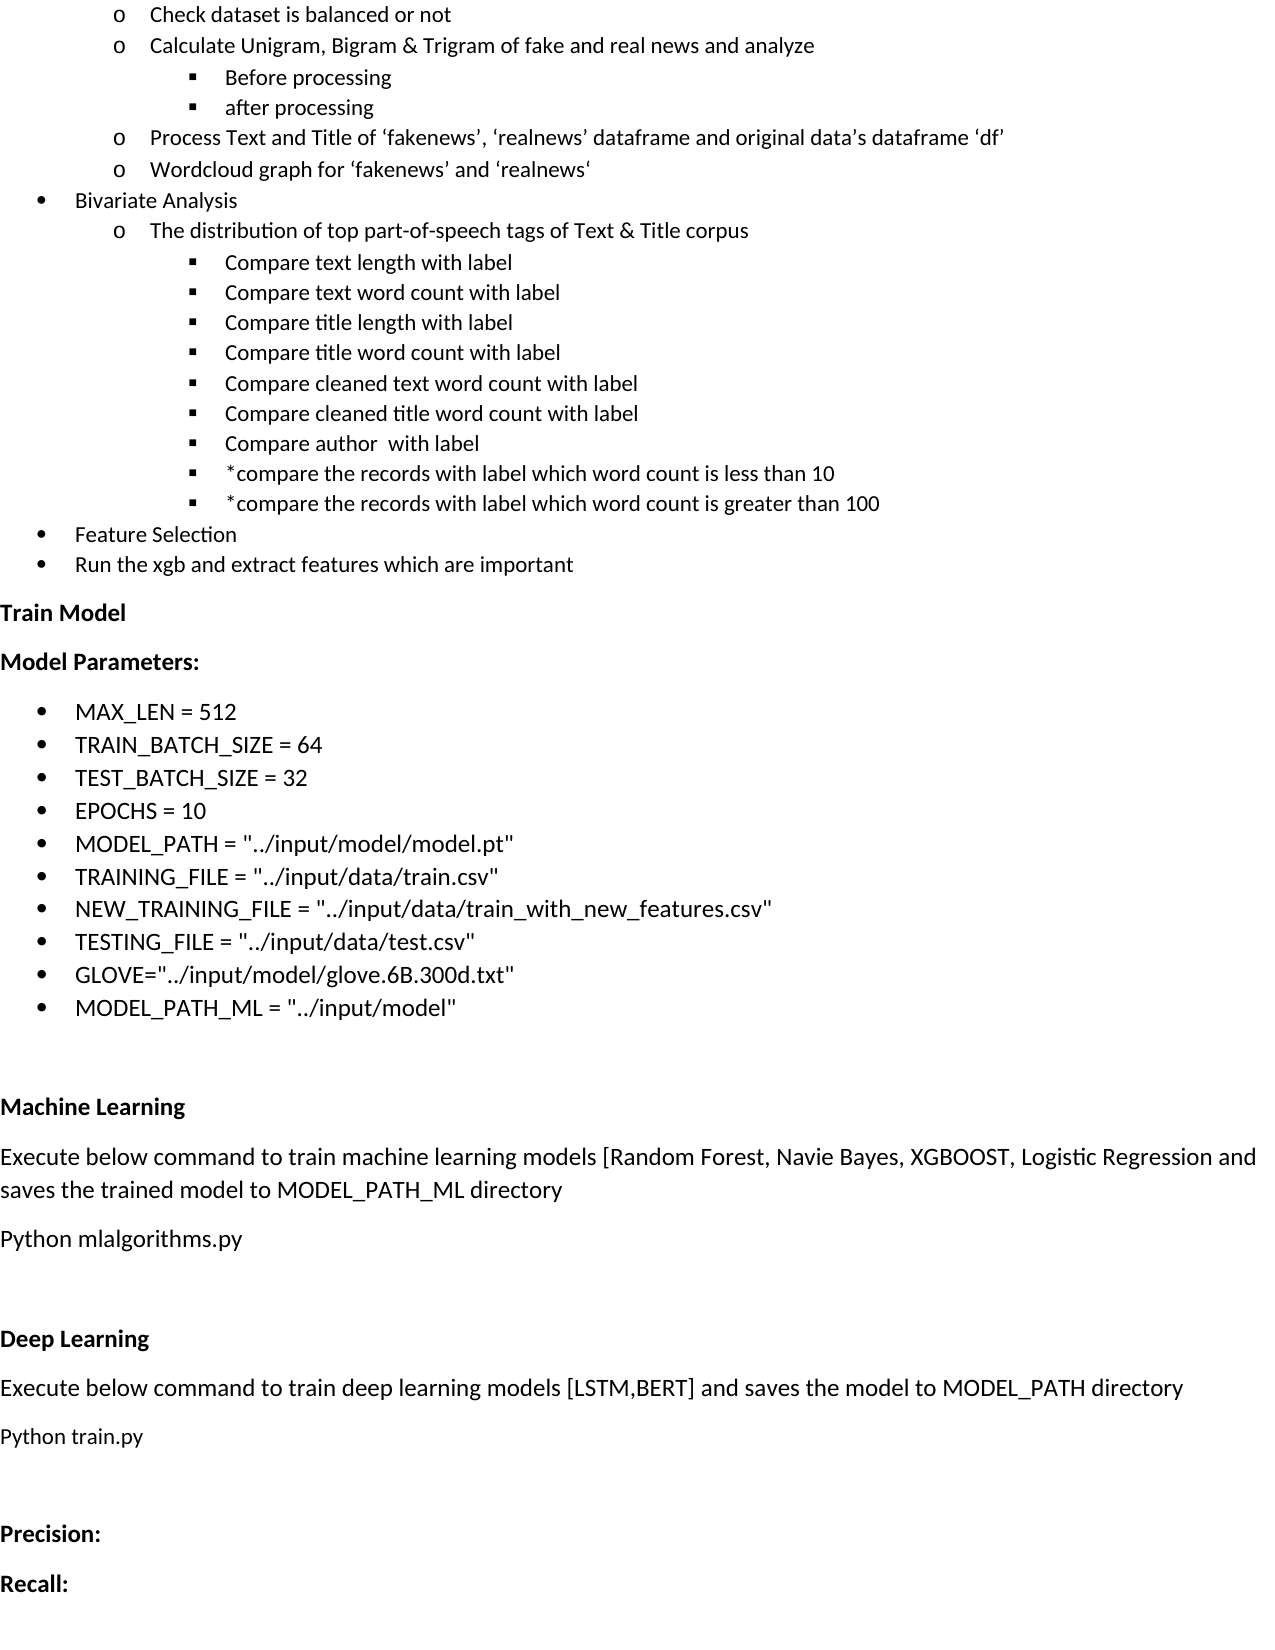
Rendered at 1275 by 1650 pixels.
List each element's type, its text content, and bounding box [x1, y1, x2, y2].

list TRAIN_BATCH_SIZE = 64 [37, 729, 1275, 759]
list Compare author with label [187, 429, 1275, 457]
list MODEL_PATH_ML = "../input/model" [37, 992, 1275, 1023]
text Deep Learning [0, 1323, 1275, 1353]
text Recall: [0, 1568, 1275, 1598]
list Check dataset is balanced or not [112, 0, 1275, 29]
text Python train.py [0, 1422, 1275, 1450]
list NEW_TRAINING_FILE = "../input/data/train_with_new_features.csv" [37, 893, 1275, 924]
list MAX_LEN = 512 [37, 696, 1275, 727]
list TESTING_FILE = "../input/data/test.csv" [37, 926, 1275, 957]
list Compare cleaned text word count with label [187, 369, 1275, 397]
list Calculate Unigram, Bigram & Trigram of fake and real news and analyze [112, 31, 1275, 61]
list Compare text word count with label [187, 278, 1275, 306]
list GLOVE="../input/model/glove.6B.300d.txt" [37, 959, 1275, 990]
list after processing [187, 93, 1275, 121]
text Python mlalgorithms.py [0, 1223, 1275, 1254]
list Compare title length with label [187, 308, 1275, 336]
text Machine Learning [0, 1091, 1275, 1122]
list *compare the records with label which word count is greater than 100 [187, 489, 1275, 518]
text Model Parameters: [0, 646, 1275, 677]
text Execute below command to train machine learning models [Random Forest, Navie Bayes, XGBOOST, Logistic Regression and saves the trained model to MODEL_PATH_ML directory [0, 1141, 1275, 1204]
list Compare title word count with label [187, 338, 1275, 367]
list Compare text length with label [187, 248, 1275, 276]
list Before processing [187, 63, 1275, 91]
list EPOCHS = 10 [37, 795, 1275, 825]
list TEST_BATCH_SIZE = 32 [37, 762, 1275, 792]
text Execute below command to train deep learning models [LSTM,BERT] and saves the model to MODEL_PATH directory [0, 1372, 1275, 1403]
list Wordcloud graph for ‘fakenews’ and ‘realnews‘ [112, 155, 1275, 184]
list MODEL_PATH = "../input/model/model.pt" [37, 828, 1275, 858]
list Run the xgb and extract features which are important [37, 550, 1275, 578]
text Precision: [0, 1518, 1275, 1549]
list Process Text and Title of ‘fakenews’, ‘realnews’ dataframe and original data’s dataframe ‘df’ [112, 123, 1275, 152]
list Bivariate Analysis [37, 186, 1275, 214]
list TRAINING_FILE = "../input/data/train.csv" [37, 861, 1275, 891]
list Compare cleaned title word count with label [187, 399, 1275, 427]
list Feature Selection [37, 520, 1275, 548]
list The distribution of top part-of-speech tags of Text & Title corpus [112, 216, 1275, 246]
text Train Model [0, 597, 1275, 627]
list *compare the records with label which word count is less than 10 [187, 459, 1275, 487]
